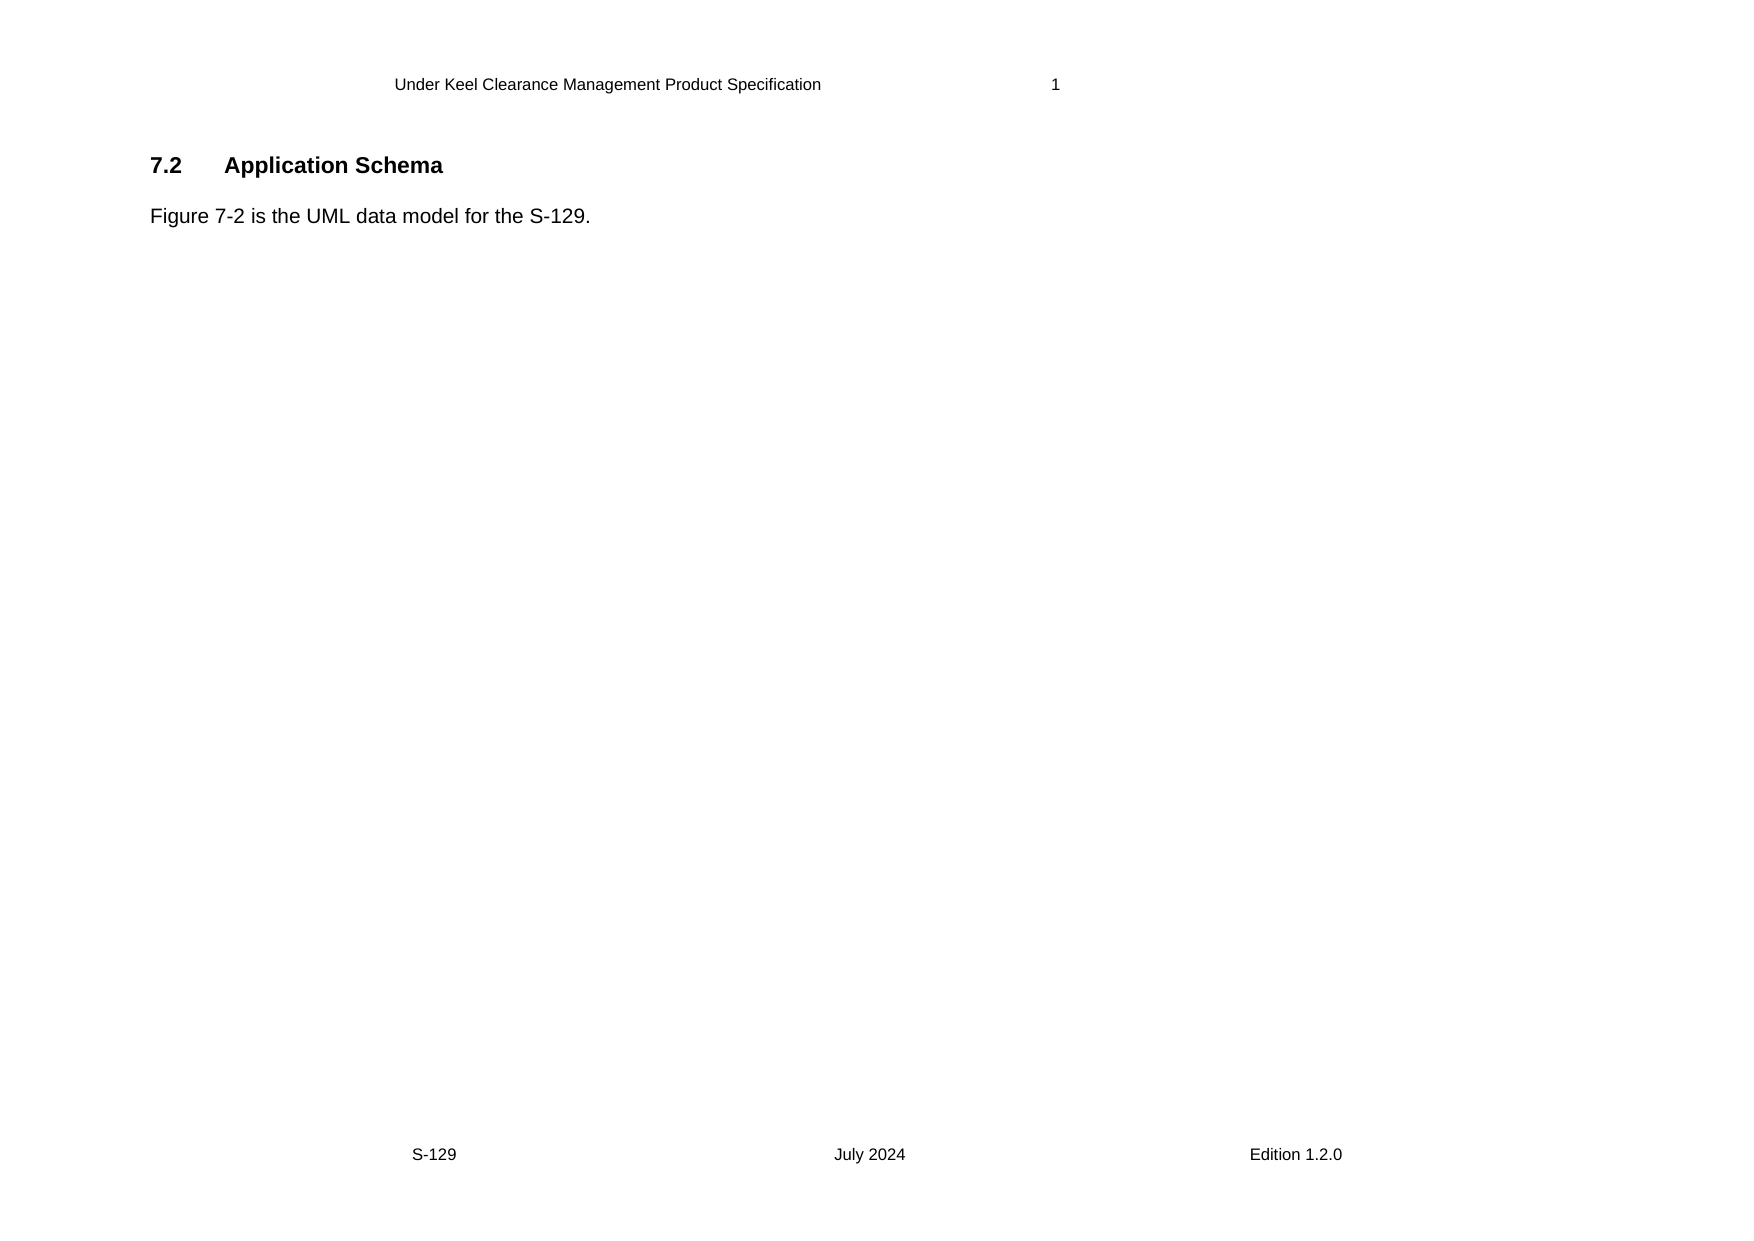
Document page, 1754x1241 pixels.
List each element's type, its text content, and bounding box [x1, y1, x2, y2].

text Figure 7-2 is the UML data model for the S-129. [150, 203, 1604, 227]
subtitle Application Schema [150, 152, 1604, 178]
